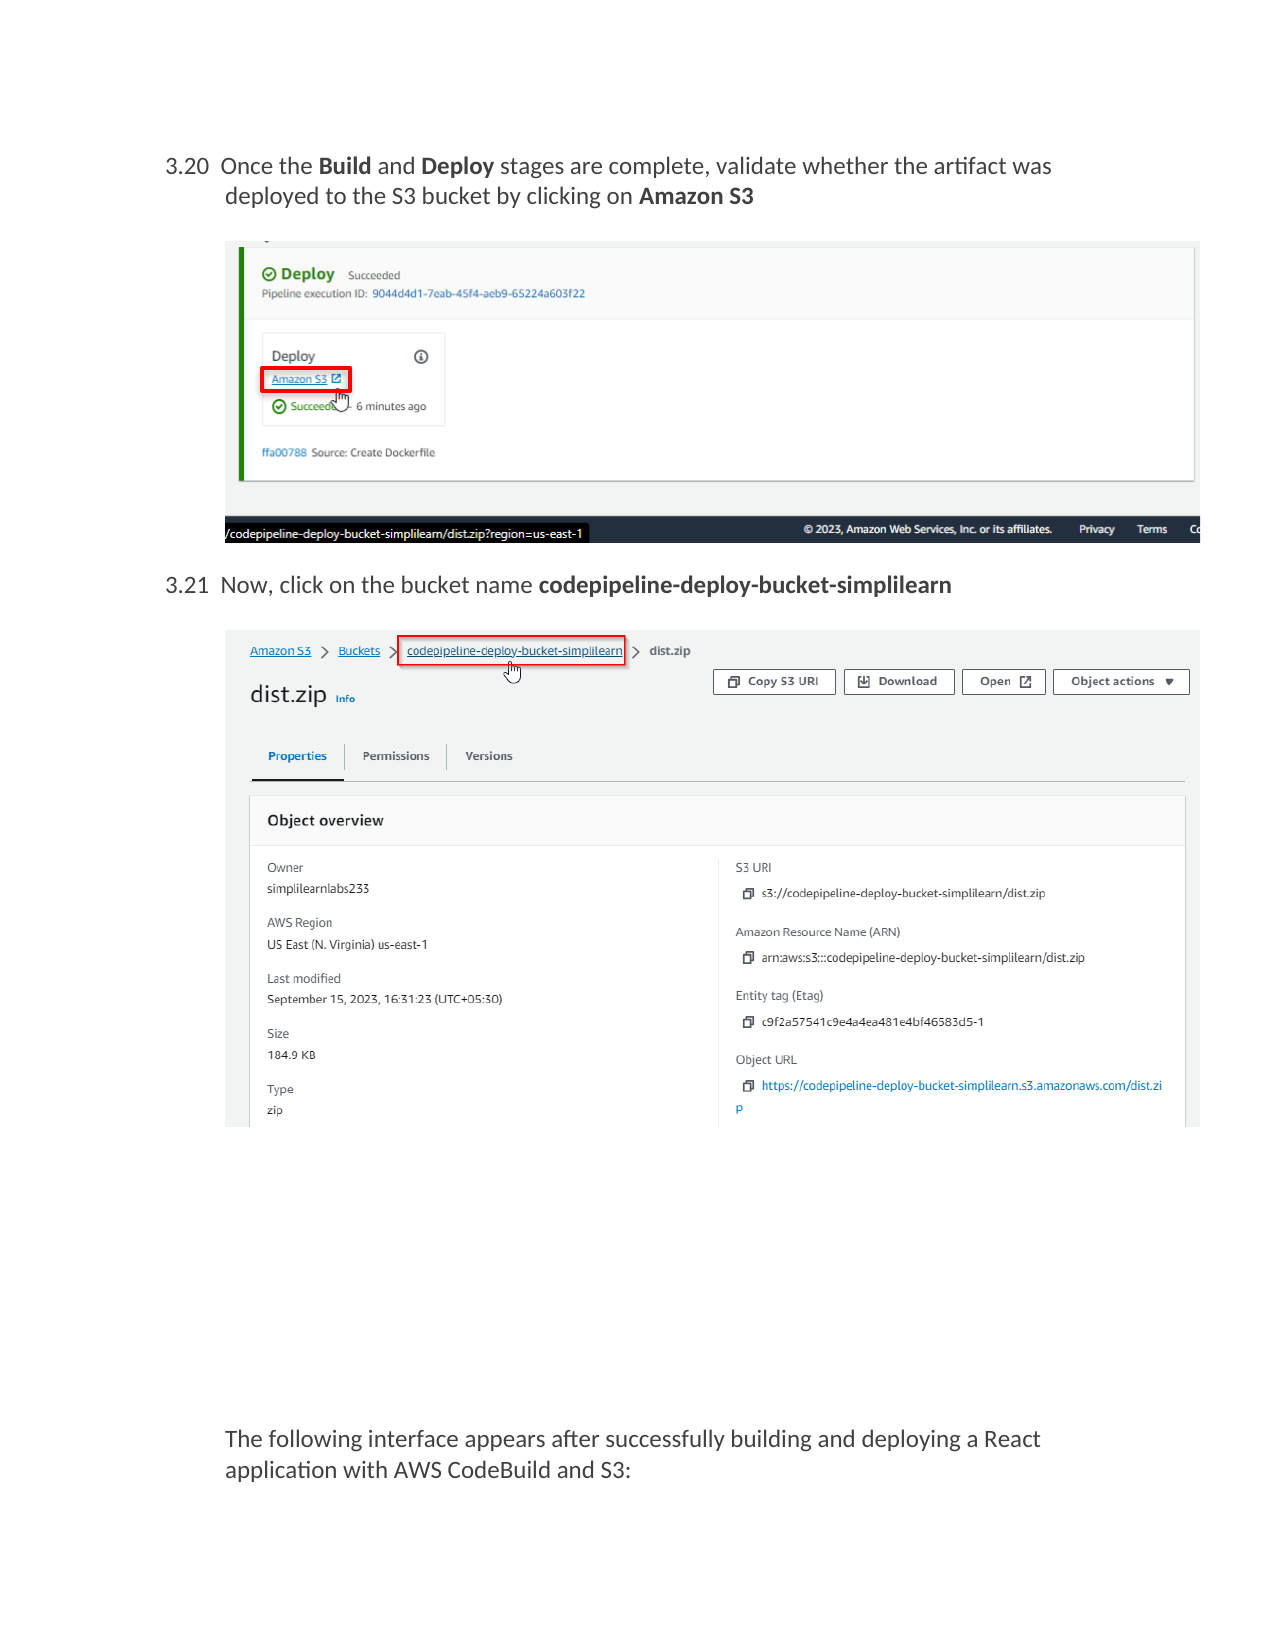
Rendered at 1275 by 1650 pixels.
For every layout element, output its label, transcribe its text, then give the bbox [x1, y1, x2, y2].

picture [225, 241, 1200, 543]
list The following interface appears after successfully building and deploying a React application with AWS CodeBuild and S3: [225, 1393, 1125, 1484]
picture [225, 630, 1200, 1127]
